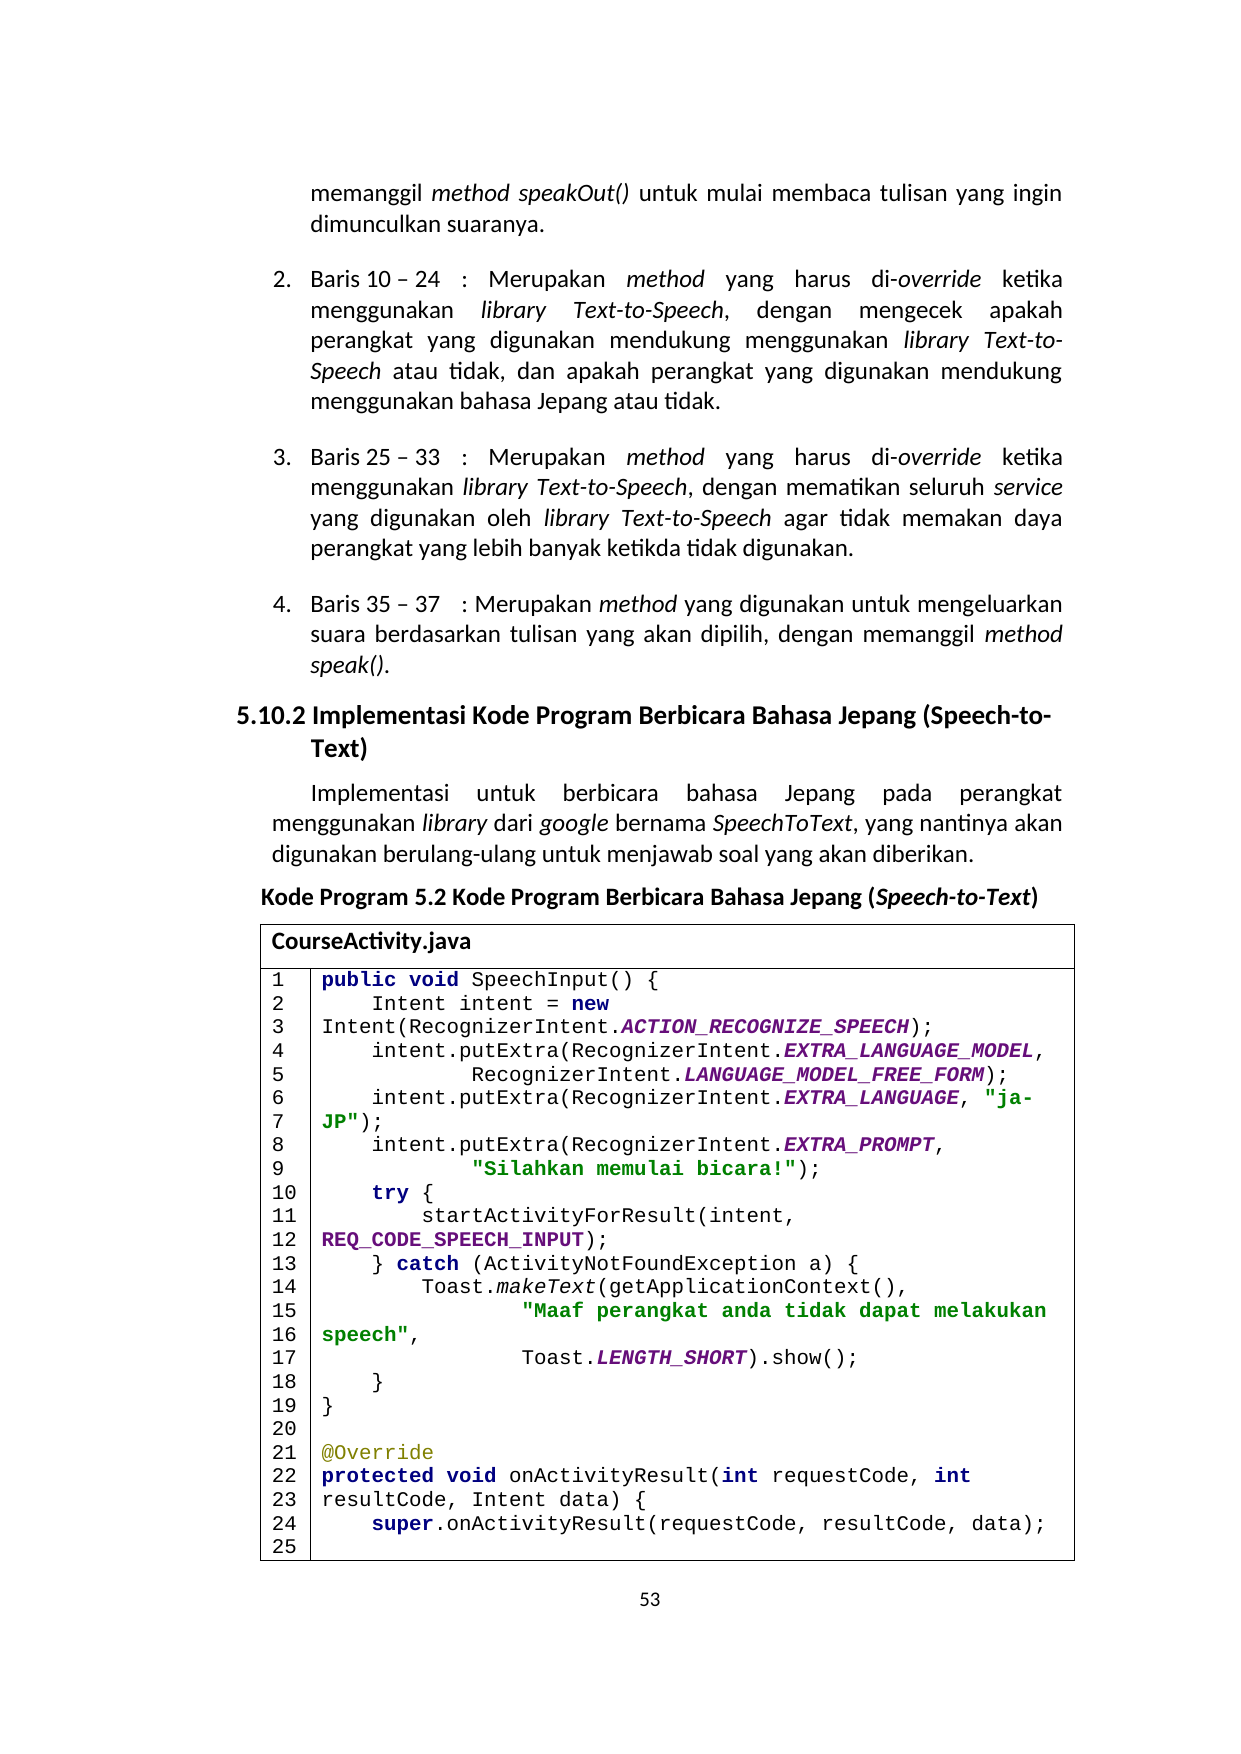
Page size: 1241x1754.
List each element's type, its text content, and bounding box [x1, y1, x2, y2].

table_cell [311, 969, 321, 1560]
text Kode Program 5.2 Kode Program Berbicara Bahasa Jepang (Speech-to-Text) [236, 881, 1063, 911]
subtitle Implementasi Kode Program Berbicara Bahasa Jepang (Speech-to-Text) [236, 698, 1063, 764]
list Baris 25 – 33 : Merupakan method yang harus di-override ketika menggunakan library Text-to-Speech, dengan mematikan seluruh service yang digunakan oleh library Text-to-Speech agar tidak memakan daya perangkat yang lebih banyak ketikda tidak digunakan. [273, 441, 1063, 563]
list Baris 10 – 24 : Merupakan method yang harus di-override ketika menggunakan library Text-to-Speech, dengan mengecek apakah perangkat yang digunakan mendukung menggunakan library Text-to-Speech atau tidak, dan apakah perangkat yang digunakan mendukung menggunakan bahasa Jepang atau tidak. [273, 263, 1063, 416]
table_header CourseActivity.java [261, 925, 1074, 968]
text Implementasi untuk berbicara bahasa Jepang pada perangkat menggunakan library dari google bernama SpeechToText, yang nantinya akan digunakan berulang-ulang untuk menjawab soal yang akan diberikan. [272, 777, 1063, 868]
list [273, 177, 1063, 238]
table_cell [261, 969, 310, 1560]
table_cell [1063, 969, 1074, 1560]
list Baris 35 – 37 : Merupakan method yang digunakan untuk mengeluarkan suara berdasarkan tulisan yang akan dipilih, dengan memanggil method speak(). [273, 588, 1063, 679]
